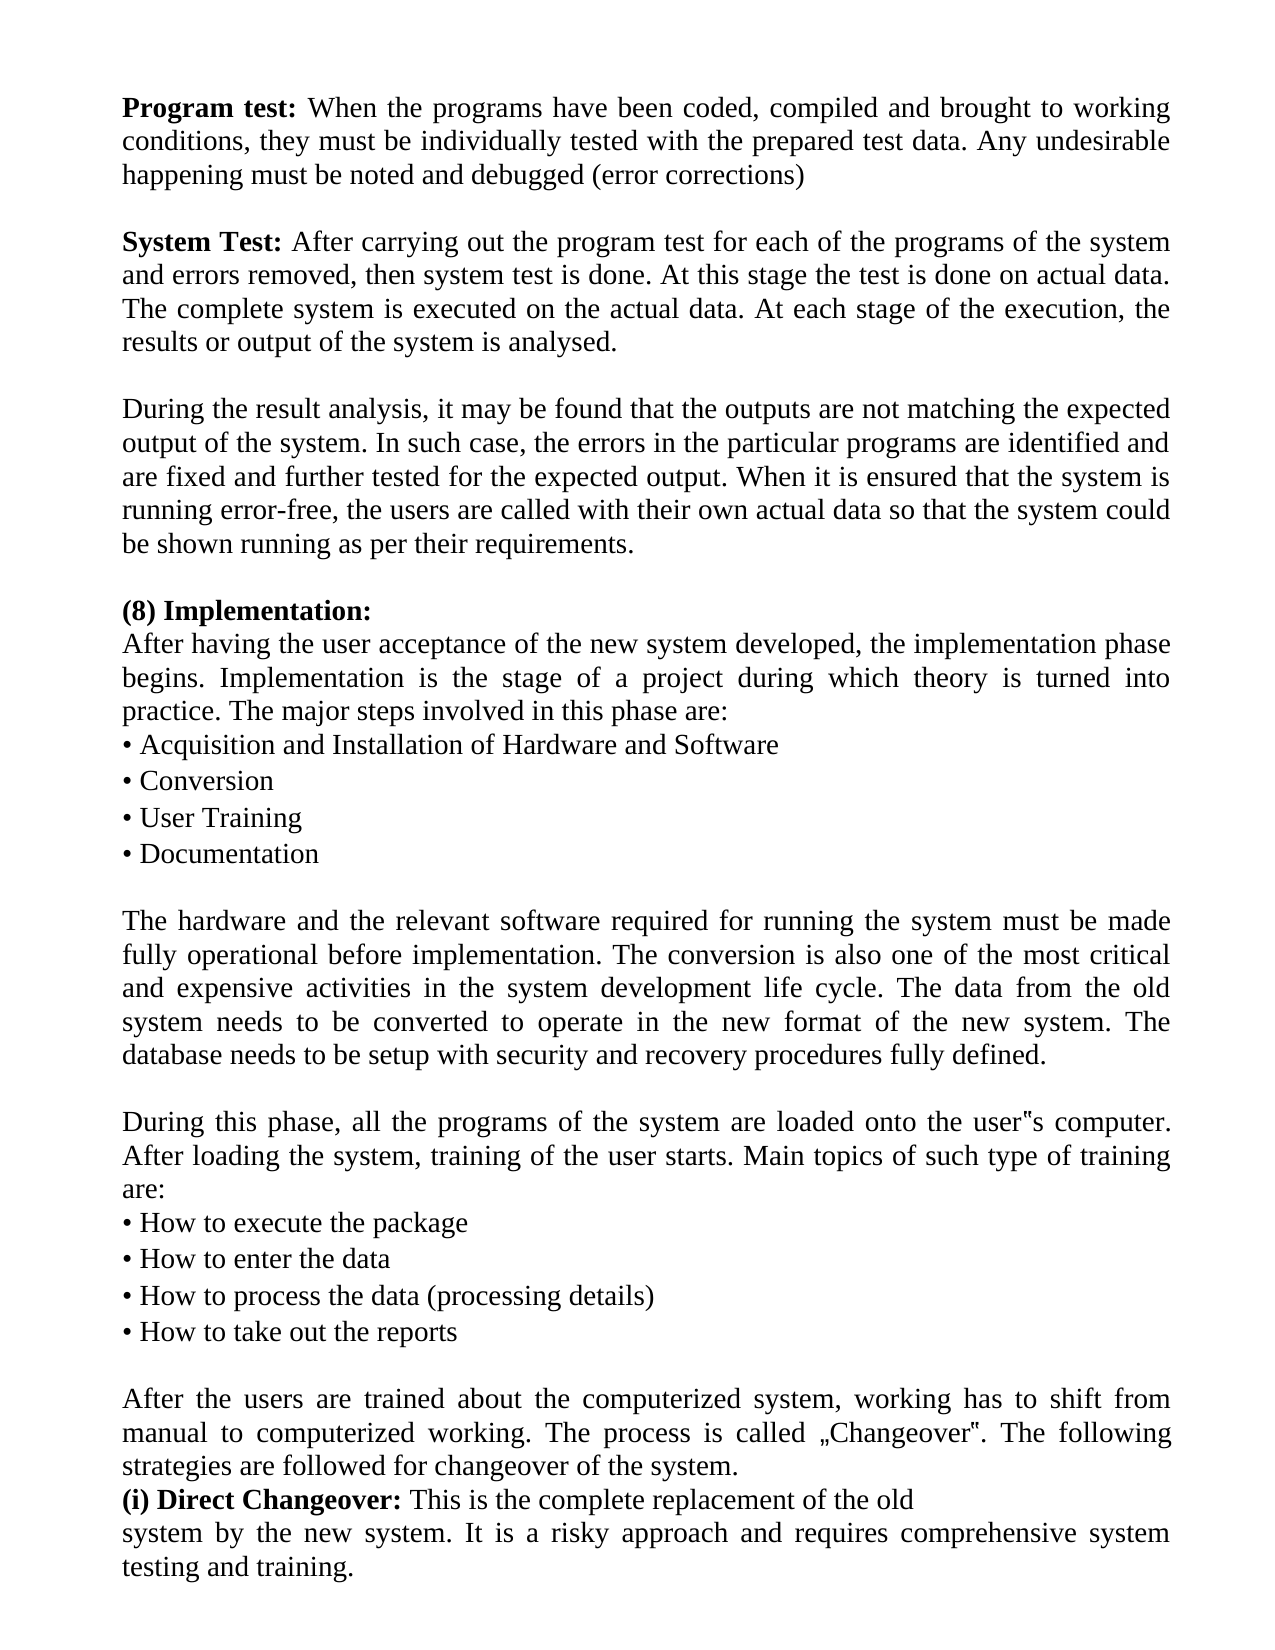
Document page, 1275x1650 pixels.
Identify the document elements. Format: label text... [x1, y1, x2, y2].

text During this phase, all the programs of the system are loaded onto the user‟s computer. After loading the system, training of the user starts. Main topics of such type of training are: [122, 1104, 1172, 1205]
text • Documentation [122, 836, 1172, 870]
text Program test: When the programs have been coded, compiled and brought to working conditions, they must be individually tested with the prepared test data. Any undesirable happening must be noted and debugged (error corrections) [122, 90, 1172, 190]
text • Conversion [122, 763, 1172, 797]
text • How to enter the data [122, 1242, 1172, 1275]
text System Test: After carrying out the program test for each of the programs of the system and errors removed, then system test is done. At this stage the test is done on actual data. The complete system is executed on the actual data. At each stage of the execution, the results or output of the system is analysed. [122, 224, 1172, 358]
text • How to process the data (processing details) [122, 1278, 1172, 1311]
text (8) Implementation: [122, 593, 1172, 626]
text The hardware and the relevant software required for running the system must be made fully operational before implementation. The conversion is also one of the most critical and expensive activities in the system development life cycle. The data from the old system needs to be converted to operate in the new format of the new system. The database needs to be setup with security and recovery procedures fully defined. [122, 903, 1172, 1071]
text After having the user acceptance of the new system developed, the implementation phase begins. Implementation is the stage of a project during which theory is turned into practice. The major steps involved in this phase are: [122, 626, 1172, 727]
text During the result analysis, it may be found that the outputs are not matching the expected output of the system. In such case, the errors in the particular programs are identified and are fixed and further tested for the expected output. When it is ensured that the system is running error-free, the users are called with their own actual data so that the system could be shown running as per their requirements. [122, 392, 1172, 559]
text • Acquisition and Installation of Hardware and Software [122, 727, 1172, 761]
text • User Training [122, 800, 1172, 833]
text • How to execute the package [122, 1205, 1172, 1239]
text system by the new system. It is a risky approach and requires comprehensive system testing and training. [122, 1516, 1172, 1583]
text After the users are trained about the computerized system, working has to shift from manual to computerized working. The process is called „Changeover‟. The following strategies are followed for changeover of the system. [122, 1381, 1172, 1482]
text • How to take out the reports [122, 1314, 1172, 1348]
text (i) Direct Changeover: This is the complete replacement of the old [122, 1482, 1172, 1516]
